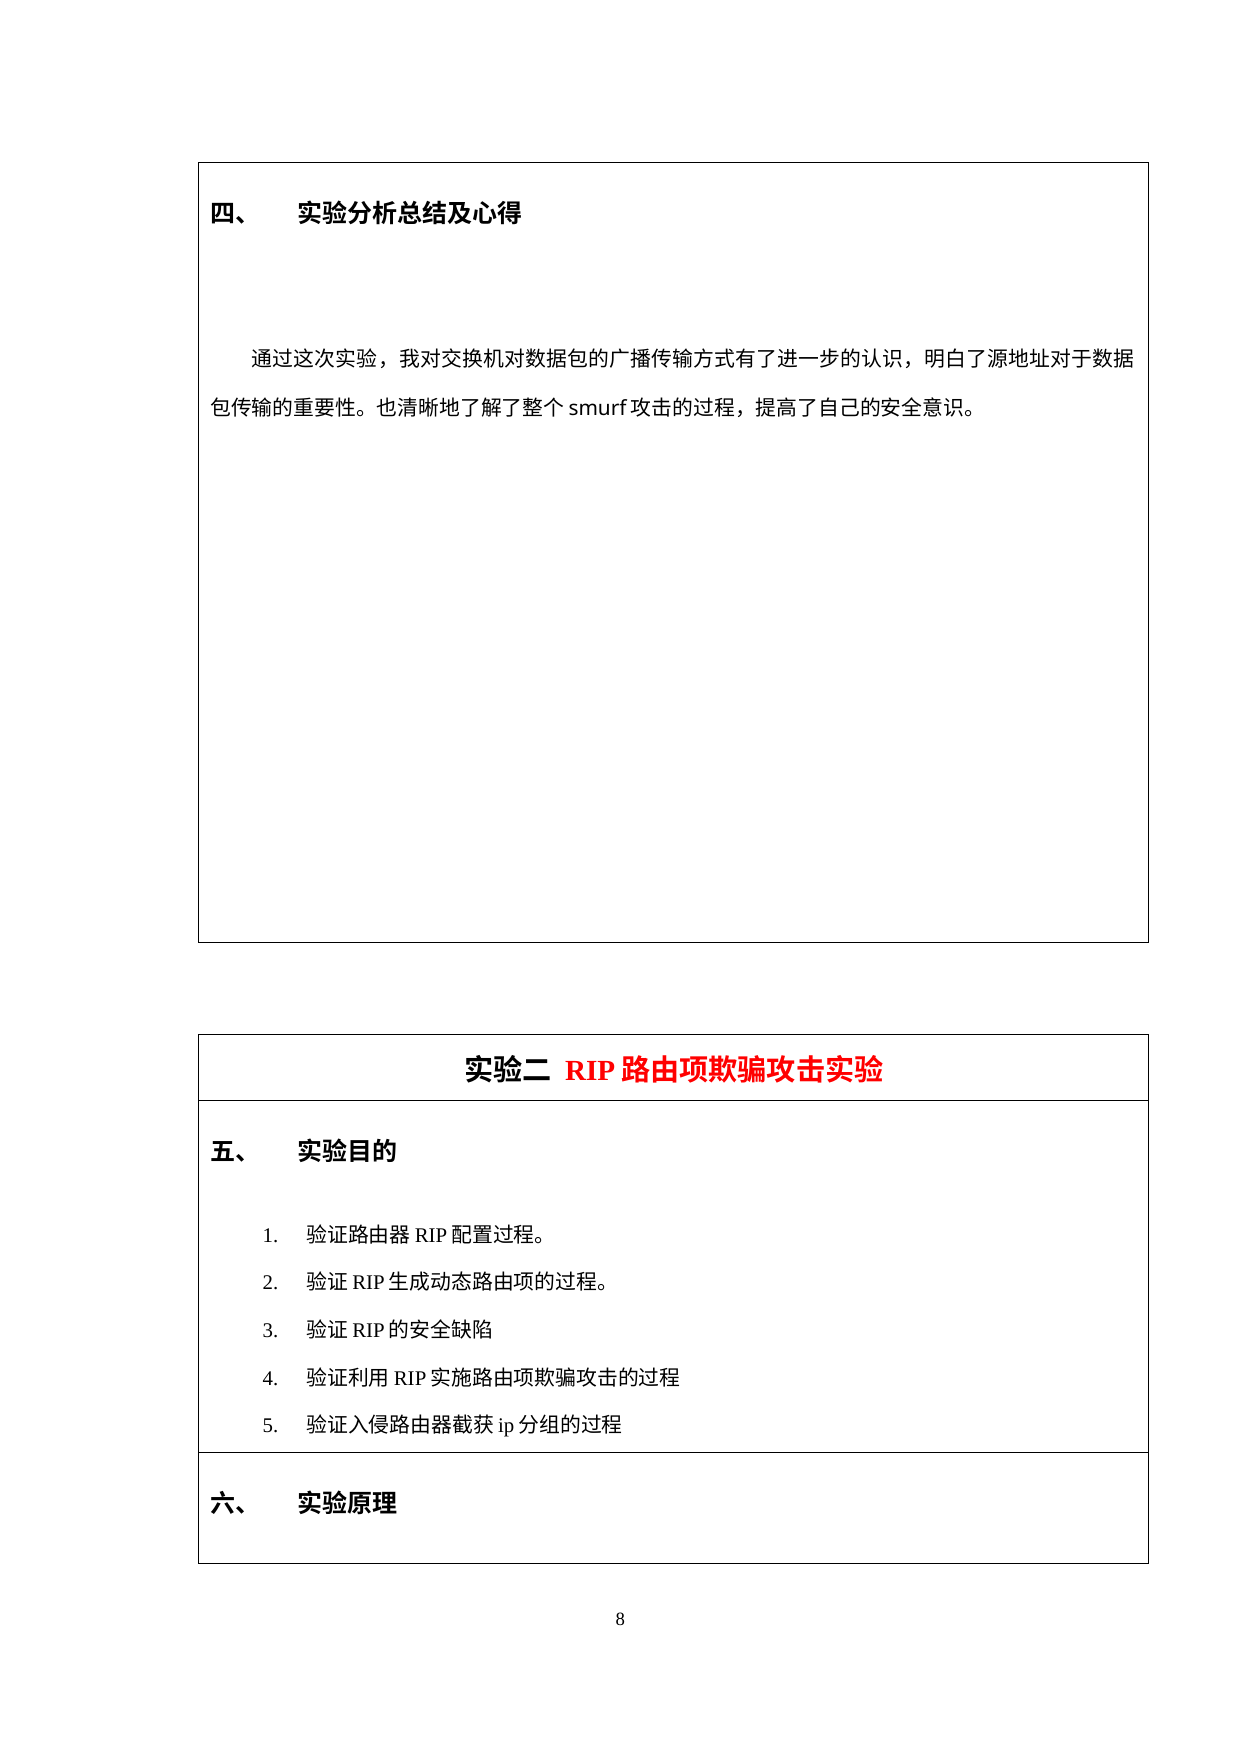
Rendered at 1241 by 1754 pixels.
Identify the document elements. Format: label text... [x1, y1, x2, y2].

table_header 实验二 RIP路由项欺骗攻击实验 [199, 1035, 1148, 1100]
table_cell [199, 1453, 1148, 1563]
table_cell 实验分析总结及心得 通过这次实验，我对交换机对数据包的广播传输方式有了进一步的认识，明白了源地址对于数据包传输的重要性。也清晰地了解了整个smurf攻击的过程，提高了自己的安全意识。 [199, 163, 1148, 942]
table_cell 实验目的 验证路由器RIP配置过程。 验证RIP生成动态路由项的过程。 验证RIP的安全缺陷 验证利用RIP实施路由项欺骗攻击的过程 验证入侵路由器截获ip分组的过程 [199, 1101, 1148, 1452]
